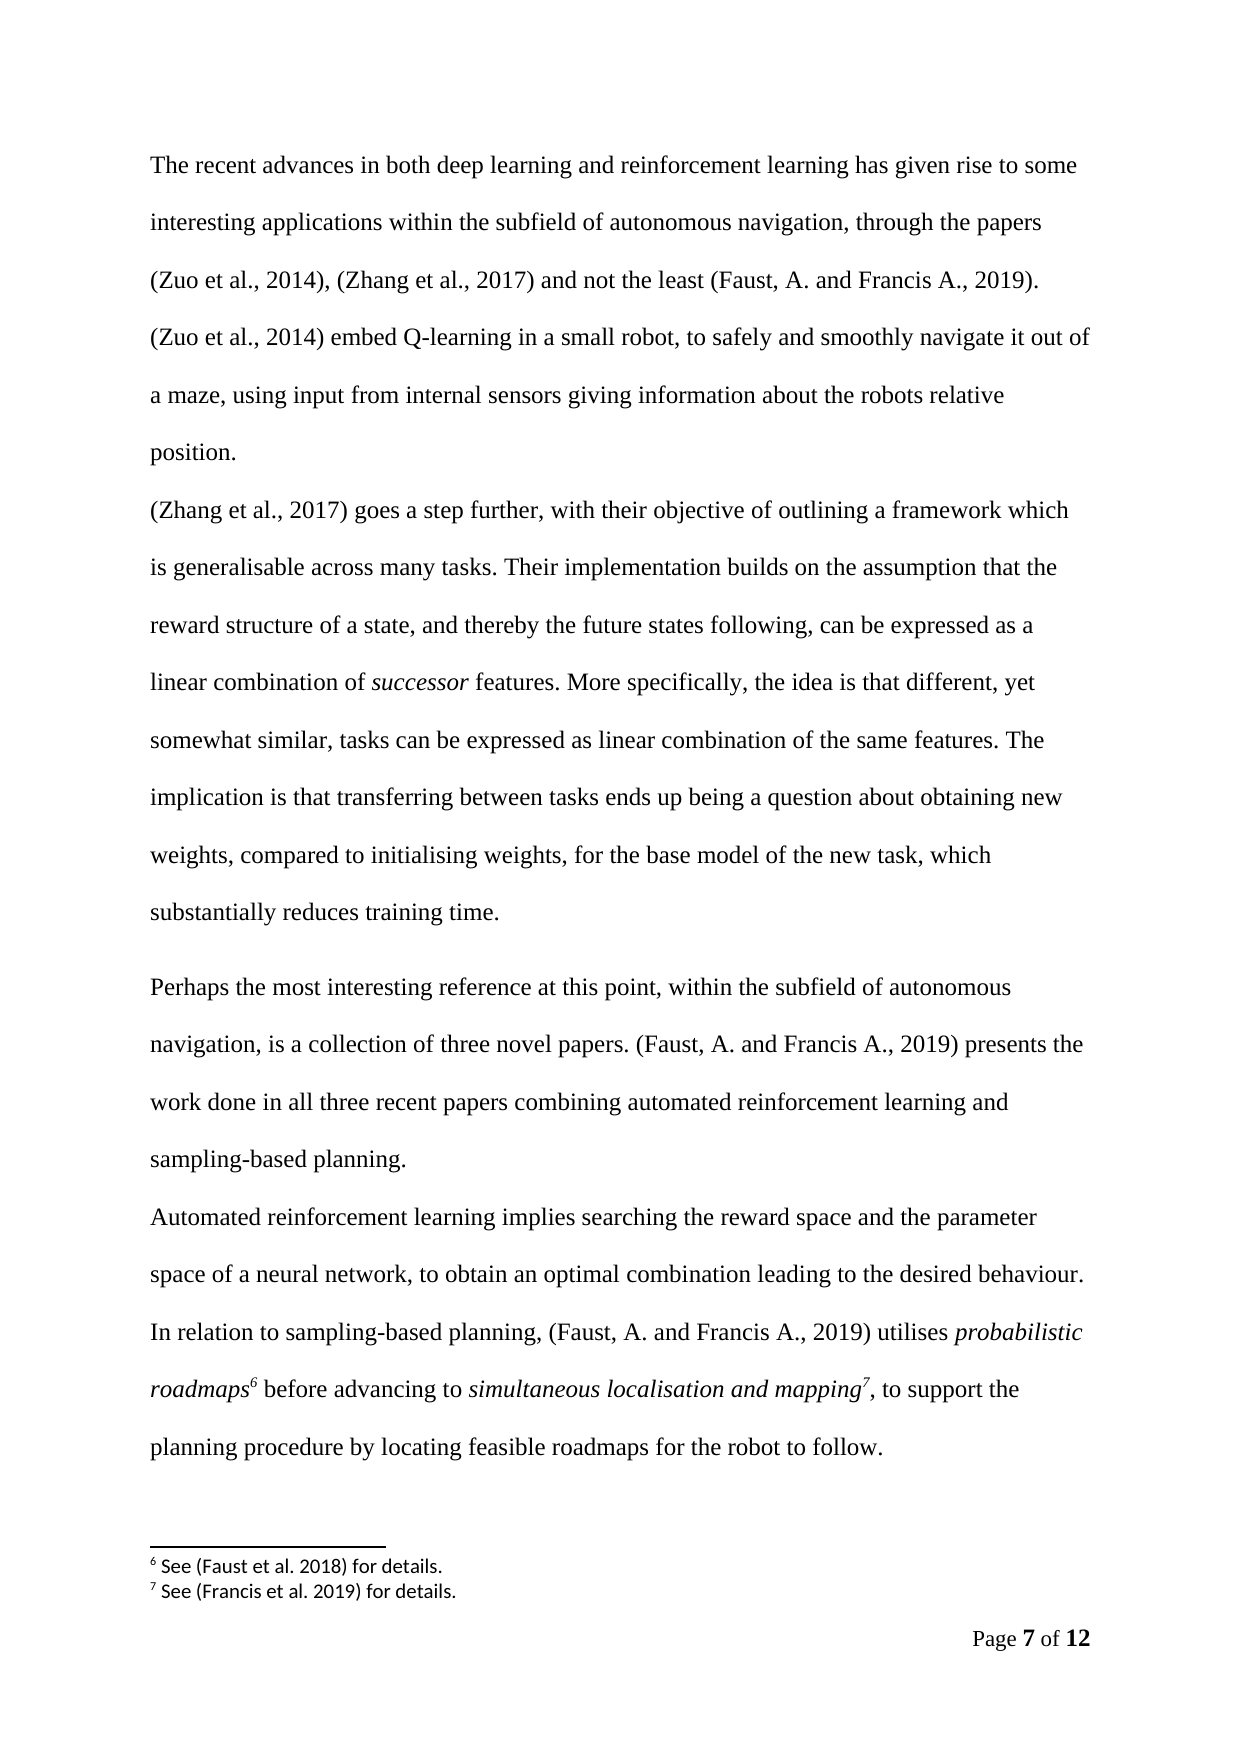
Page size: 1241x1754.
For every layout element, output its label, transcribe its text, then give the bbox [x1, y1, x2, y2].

text Perhaps the most interesting reference at this point, within the subfield of autonomous navigation, is a collection of three novel papers. (Faust, A. and Francis A., 2019) presents the work done in all three recent papers combining automated reinforcement learning and sampling-based planning. Automated reinforcement learning implies searching the reward space and the parameter space of a neural network, to obtain an optimal combination leading to the desired behaviour. In relation to sampling-based planning, (Faust, A. and Francis A., 2019) utilises probabilistic roadmaps before advancing to simultaneous localisation and mapping, to support the planning procedure by locating feasible roadmaps for the robot to follow. [150, 972, 1090, 1460]
text The recent advances in both deep learning and reinforcement learning has given rise to some interesting applications within the subfield of autonomous navigation, through the papers (Zuo et al., 2014), (Zhang et al., 2017) and not the least (Faust, A. and Francis A., 2019). (Zuo et al., 2014) embed Q-learning in a small robot, to safely and smoothly navigate it out of a maze, using input from internal sensors giving information about the robots relative position. (Zhang et al., 2017) goes a step further, with their objective of outlining a framework which is generalisable across many tasks. Their implementation builds on the assumption that the reward structure of a state, and thereby the future states following, can be expressed as a linear combination of successor features. More specifically, the idea is that different, yet somewhat similar, tasks can be expressed as linear combination of the same features. The implication is that transferring between tasks ends up being a question about obtaining new weights, compared to initialising weights, for the base model of the new task, which substantially reduces training time. [150, 150, 1090, 926]
